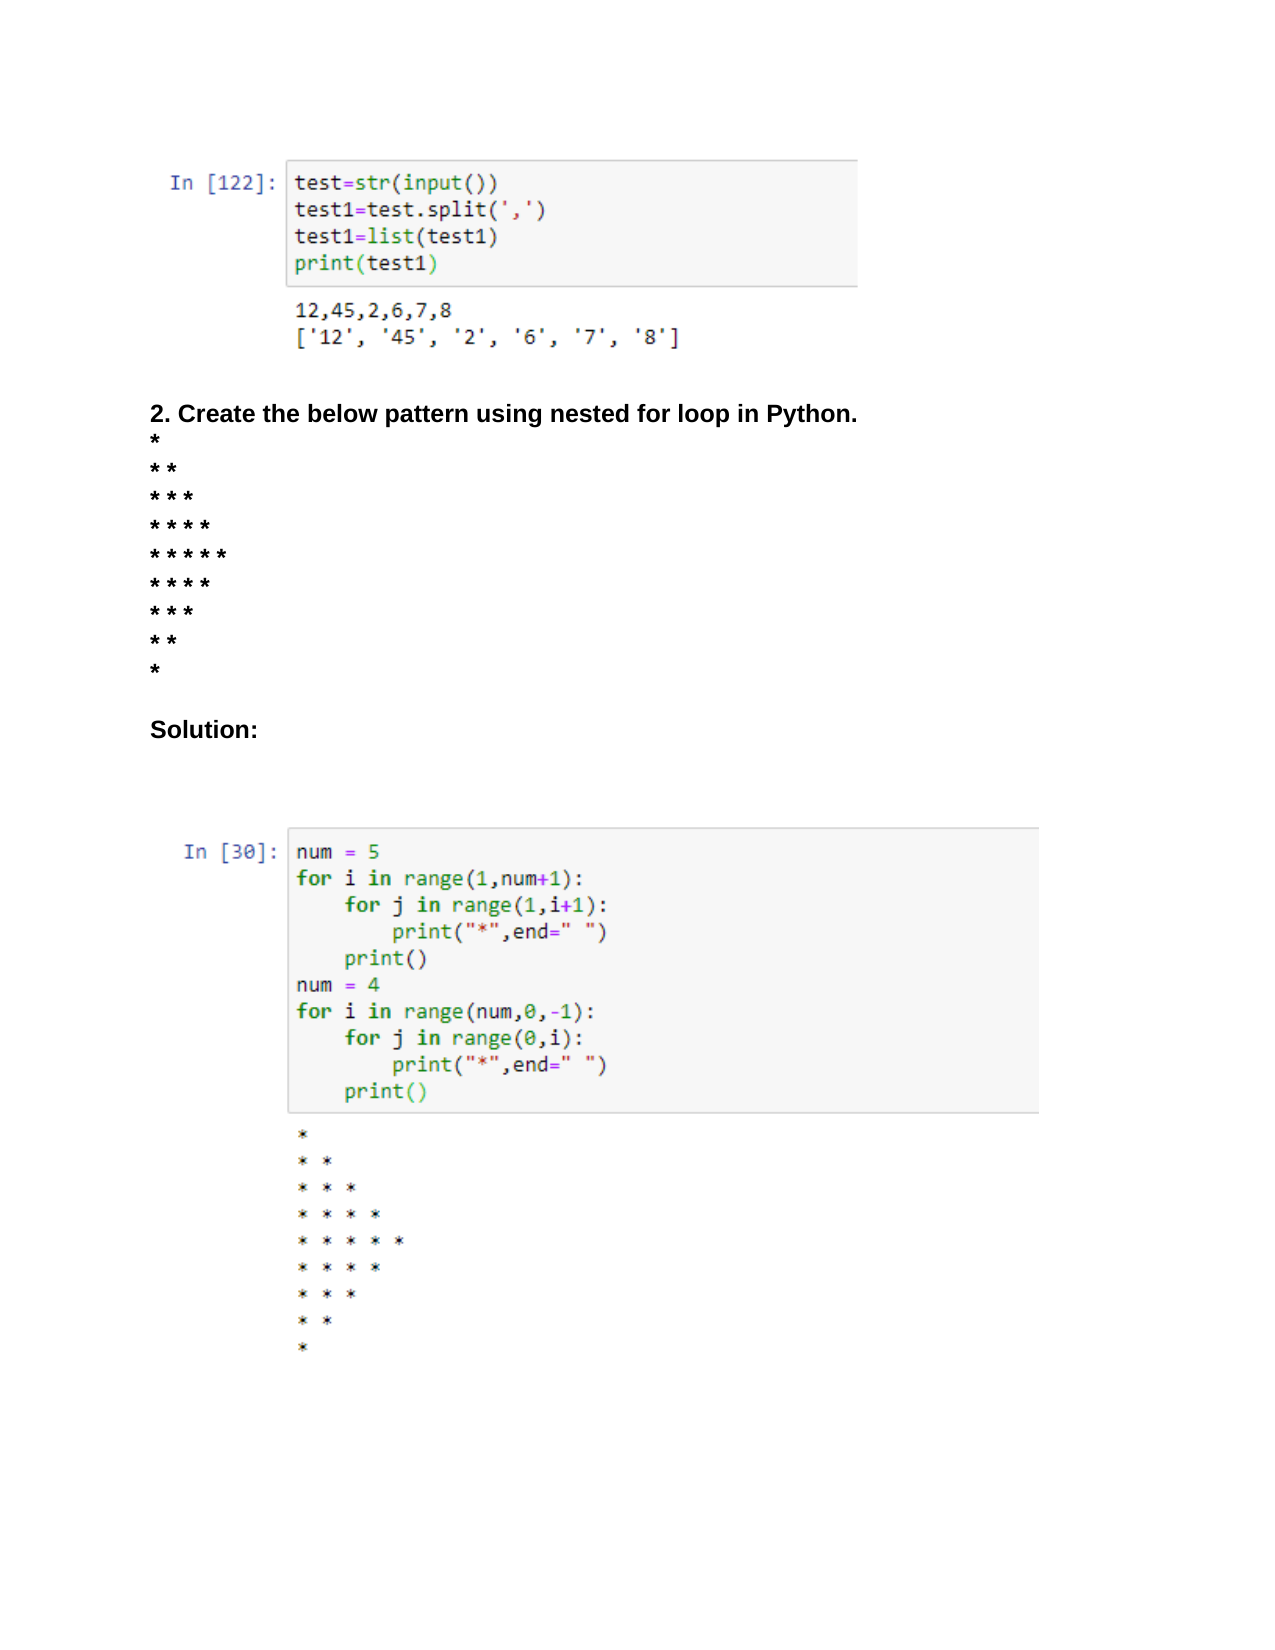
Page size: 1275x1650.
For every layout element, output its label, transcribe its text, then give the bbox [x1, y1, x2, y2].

picture [150, 801, 1039, 1380]
text 2. Create the below pattern using nested for loop in Python. [150, 399, 1125, 428]
text * * * * [150, 572, 1125, 600]
text * * * [150, 485, 1125, 514]
text * * * [150, 600, 1125, 629]
text * * * * [150, 514, 1125, 543]
picture [150, 150, 858, 371]
text * * * * * [150, 543, 1125, 572]
text Solution: [150, 715, 1125, 744]
text * [150, 658, 1125, 687]
text * [150, 428, 1125, 457]
text * * [150, 629, 1125, 658]
text * * [150, 457, 1125, 485]
